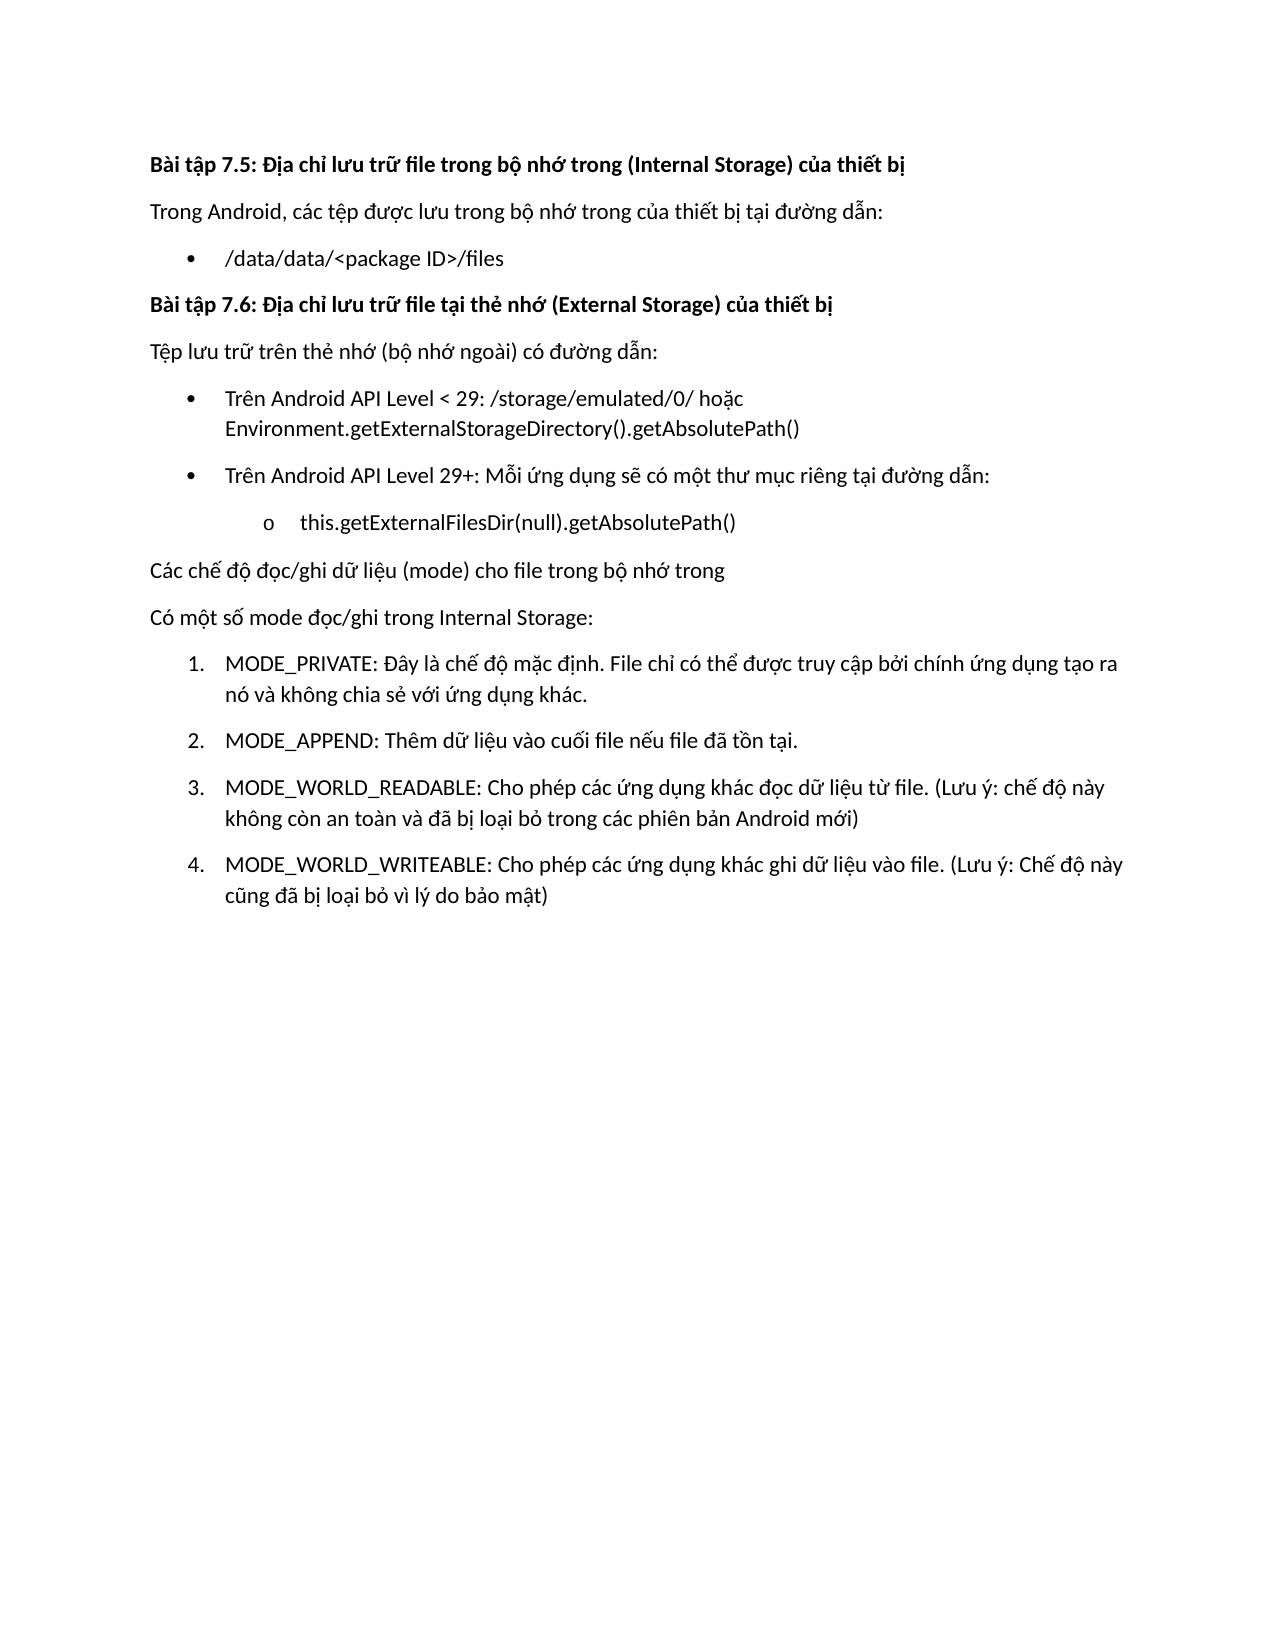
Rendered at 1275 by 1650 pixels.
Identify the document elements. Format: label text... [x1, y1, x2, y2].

list this.getExternalFilesDir(null).getAbsolutePath() [262, 508, 1125, 537]
list Trên Android API Level 29+: Mỗi ứng dụng sẽ có một thư mục riêng tại đường dẫn: [187, 461, 1125, 489]
list MODE_PRIVATE: Đây là chế độ mặc định. File chỉ có thể được truy cập bởi chính ứng dụng tạo ra nó và không chia sẻ với ứng dụng khác. [187, 649, 1125, 708]
text Tệp lưu trữ trên thẻ nhớ (bộ nhớ ngoài) có đường dẫn: [150, 337, 1125, 366]
list MODE_WORLD_WRITEABLE: Cho phép các ứng dụng khác ghi dữ liệu vào file. (Lưu ý: Chế độ này cũng đã bị loại bỏ vì lý do bảo mật) [187, 851, 1125, 909]
text Các chế độ đọc/ghi dữ liệu (mode) cho file trong bộ nhớ trong [150, 556, 1125, 584]
text Có một số mode đọc/ghi trong Internal Storage: [150, 603, 1125, 631]
list Trên Android API Level < 29: /storage/emulated/0/ hoặc Environment.getExternalStorageDirectory().getAbsolutePath() [187, 384, 1125, 443]
list MODE_APPEND: Thêm dữ liệu vào cuối file nếu file đã tồn tại. [187, 727, 1125, 754]
text Bài tập 7.6: Địa chỉ lưu trữ file tại thẻ nhớ (External Storage) của thiết bị [150, 291, 1125, 319]
text Trong Android, các tệp được lưu trong bộ nhớ trong của thiết bị tại đường dẫn: [150, 197, 1125, 225]
list MODE_WORLD_READABLE: Cho phép các ứng dụng khác đọc dữ liệu từ file. (Lưu ý: chế độ này không còn an toàn và đã bị loại bỏ trong các phiên bản Android mới) [187, 773, 1125, 832]
list /data/data/<package ID>/files [187, 244, 1125, 272]
text Bài tập 7.5: Địa chỉ lưu trữ file trong bộ nhớ trong (Internal Storage) của thiết bị [150, 150, 1125, 178]
